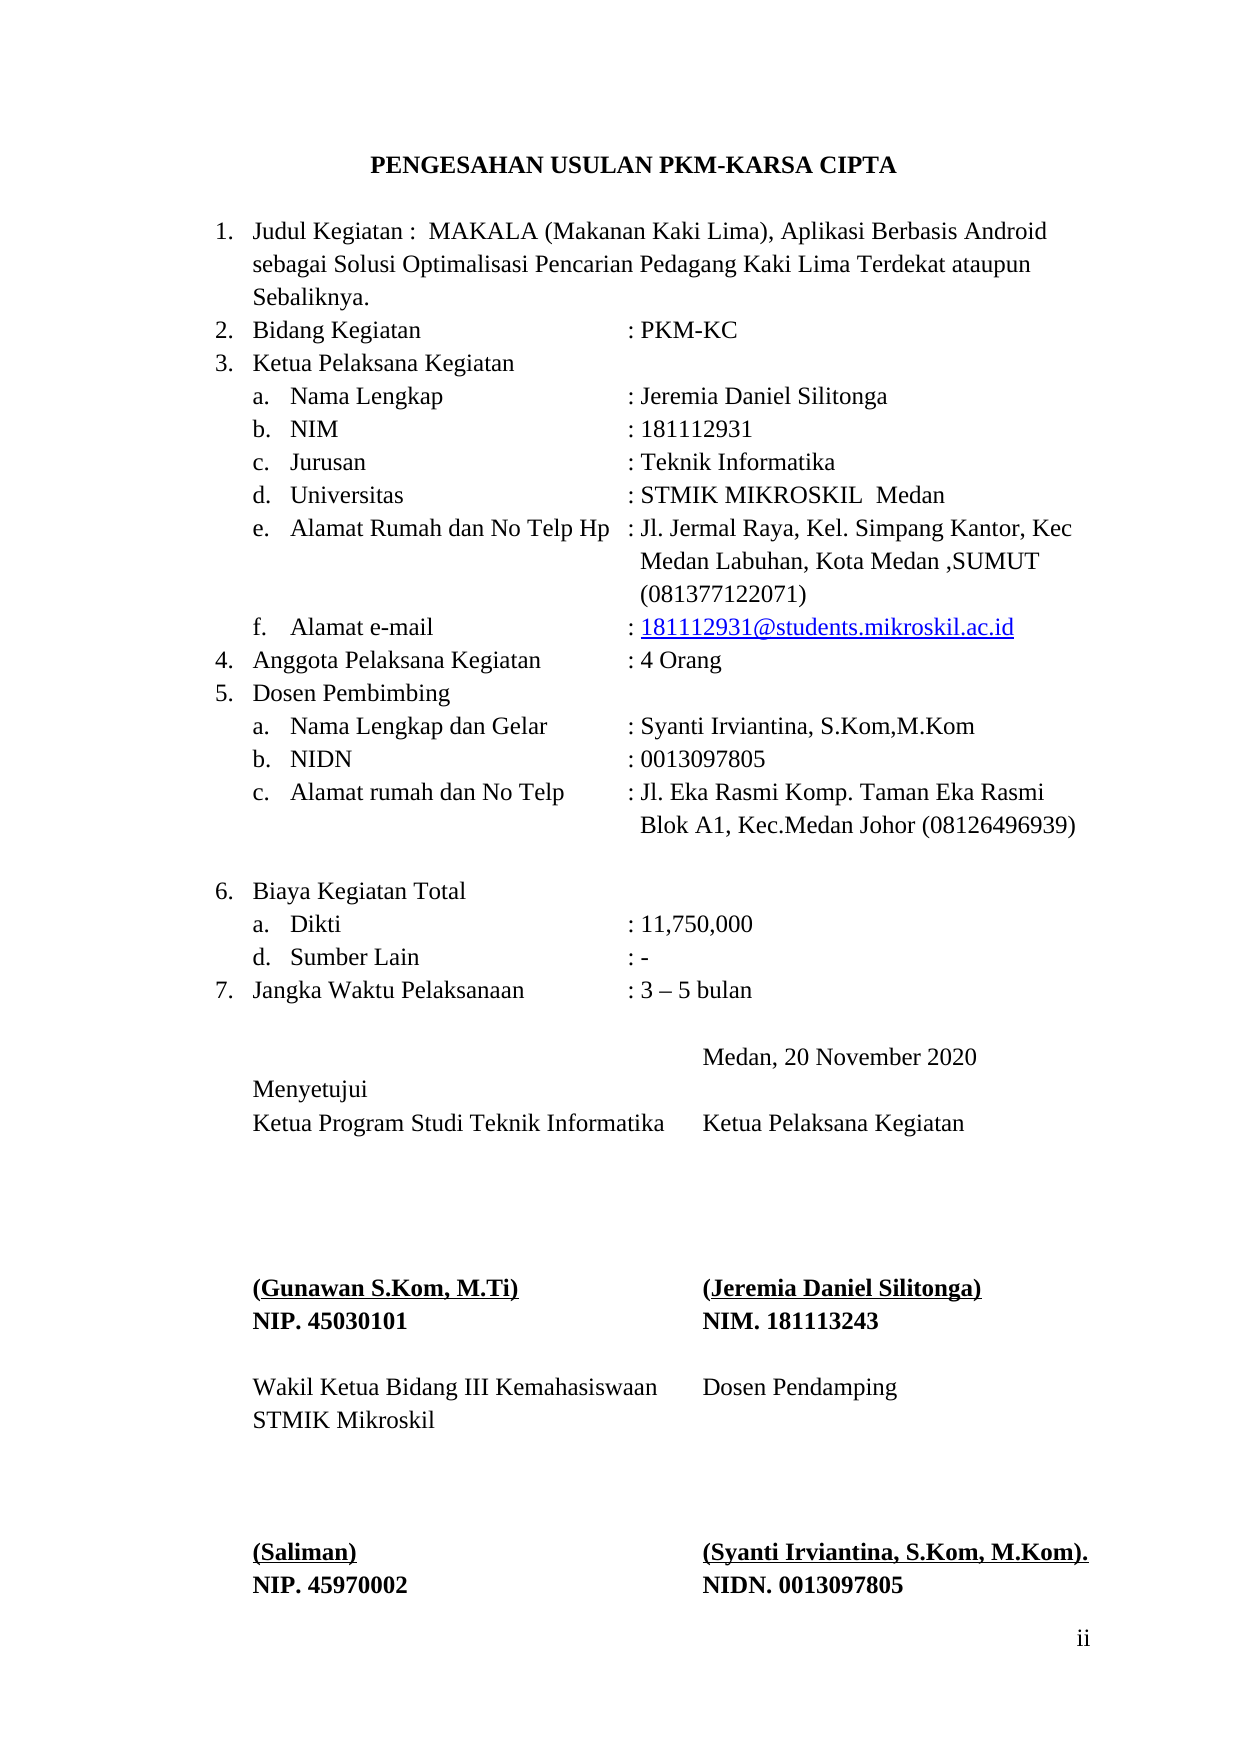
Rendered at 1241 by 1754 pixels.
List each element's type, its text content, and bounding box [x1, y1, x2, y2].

list Ketua Program Studi Teknik Informatika Ketua Pelaksana Kegiatan [252, 1108, 1090, 1136]
list NIP. 45030101 NIM. 181113243 [252, 1306, 1090, 1334]
list Bidang Kegiatan : PKM-KC [215, 315, 1090, 344]
list NIP. 45970002 NIDN. 0013097805 [252, 1570, 1090, 1599]
list Medan Labuhan, Kota Medan ,SUMUT [627, 546, 1090, 575]
text Medan, 20 November 2020 [627, 1042, 1090, 1070]
list Menyetujui [252, 1074, 1090, 1103]
list Alamat e-mail : 181112931@students.mikroskil.ac.id [252, 612, 1090, 641]
list Jangka Waktu Pelaksanaan : 3 – 5 bulan [215, 976, 1090, 1004]
list (Gunawan S.Kom, M.Ti) (Jeremia Daniel Silitonga) [252, 1273, 1090, 1301]
list Sumber Lain : - [252, 942, 1090, 971]
list Wakil Ketua Bidang III Kemahasiswaan Dosen Pendamping [252, 1372, 1090, 1401]
list NIM : 181112931 [252, 414, 1090, 443]
list Dosen Pembimbing [215, 678, 1090, 707]
subtitle PENGESAHAN USULAN PKM-KARSA CIPTA [177, 150, 1090, 179]
list Blok A1, Kec.Medan Johor (08126496939) [627, 810, 1090, 839]
list Alamat Rumah dan No Telp Hp : Jl. Jermal Raya, Kel. Simpang Kantor, Kec [252, 513, 1090, 542]
list NIDN : 0013097805 [252, 744, 1090, 773]
list Jurusan : Teknik Informatika [252, 447, 1090, 476]
list Judul Kegiatan : MAKALA (Makanan Kaki Lima), Aplikasi Berbasis Android sebagai Solusi Optimalisasi Pencarian Pedagang Kaki Lima Terdekat ataupun Sebaliknya. [215, 216, 1090, 311]
list (081377122071) [627, 579, 1090, 608]
list (Saliman) (Syanti Irviantina, S.Kom, M.Kom). [252, 1537, 1090, 1566]
list Nama Lengkap dan Gelar : Syanti Irviantina, S.Kom,M.Kom [252, 711, 1090, 740]
list Biaya Kegiatan Total [215, 876, 1090, 905]
list STMIK Mikroskil [252, 1405, 1090, 1433]
list Nama Lengkap : Jeremia Daniel Silitonga [252, 381, 1090, 410]
list Universitas : STMIK MIKROSKIL Medan [252, 480, 1090, 509]
list Ketua Pelaksana Kegiatan [215, 348, 1090, 377]
list Alamat rumah dan No Telp : Jl. Eka Rasmi Komp. Taman Eka Rasmi [252, 777, 1090, 806]
list Anggota Pelaksana Kegiatan : 4 Orang [215, 645, 1090, 674]
list Dikti : 11,750,000 [252, 909, 1090, 938]
